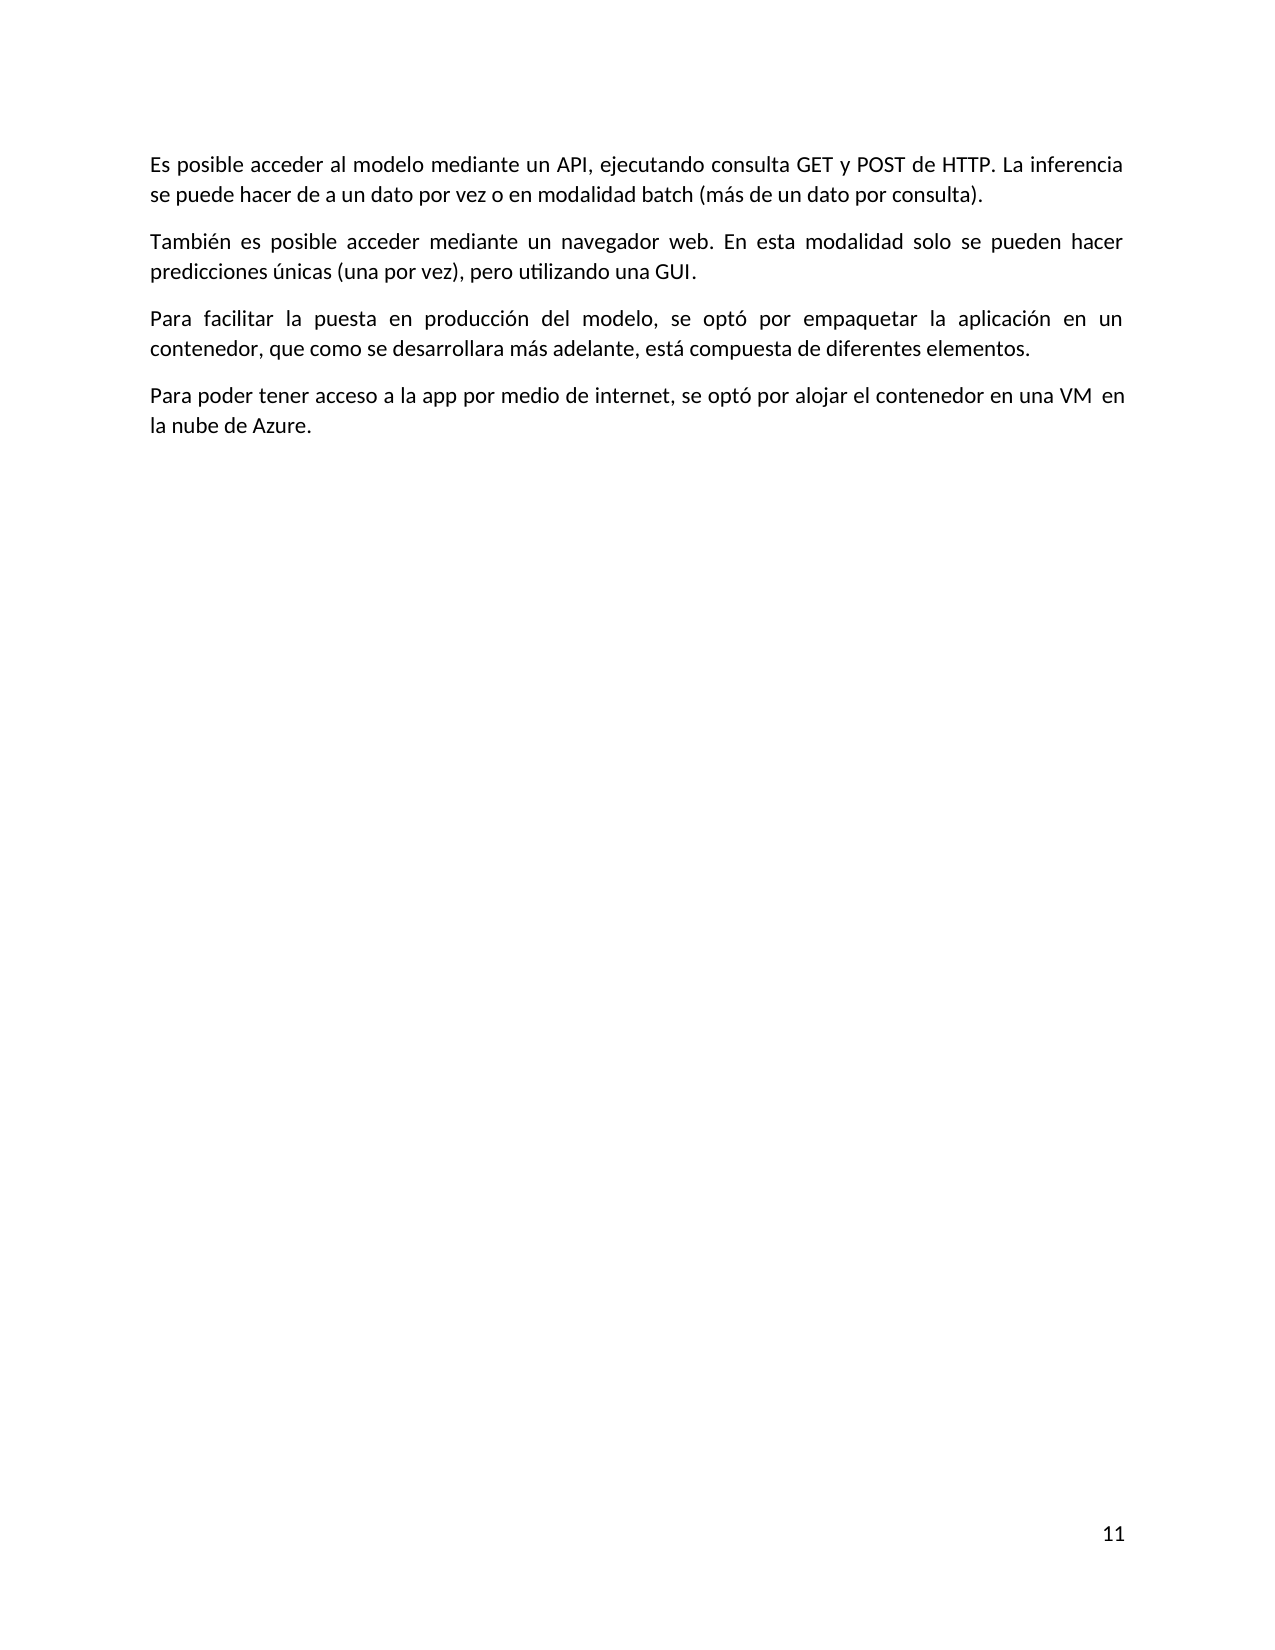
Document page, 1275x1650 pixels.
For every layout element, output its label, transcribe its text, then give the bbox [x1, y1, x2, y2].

text Es posible acceder al modelo mediante un API, ejecutando consulta GET y POST de HTTP. La inferencia se puede hacer de a un dato por vez o en modalidad batch (más de un dato por consulta). [150, 150, 1125, 208]
text Para poder tener acceso a la app por medio de internet, se optó por alojar el contenedor en una VM en la nube de Azure. [150, 381, 1125, 439]
text También es posible acceder mediante un navegador web. En esta modalidad solo se pueden hacer predicciones únicas (una por vez), pero utilizando una GUI. [150, 227, 1125, 285]
text Para facilitar la puesta en producción del modelo, se optó por empaquetar la aplicación en un contenedor, que como se desarrollara más adelante, está compuesta de diferentes elementos. [150, 304, 1125, 362]
